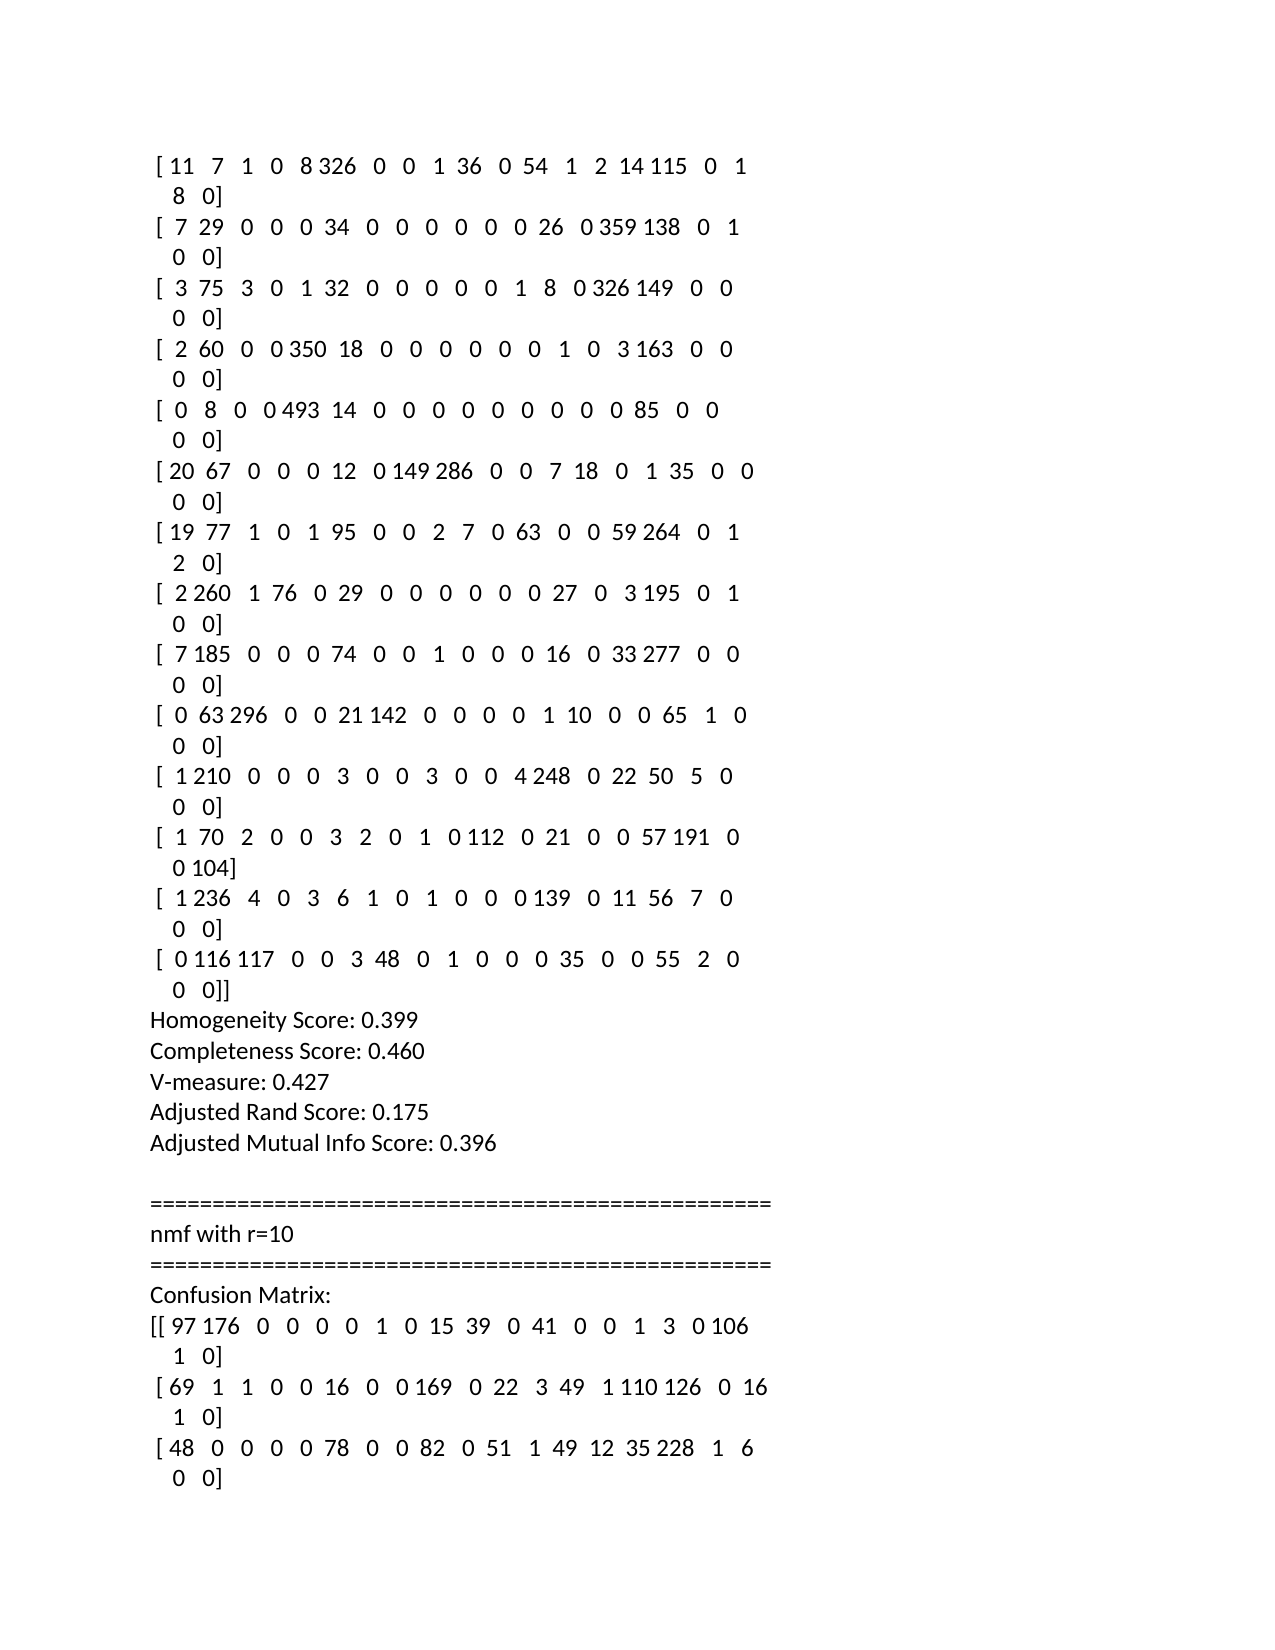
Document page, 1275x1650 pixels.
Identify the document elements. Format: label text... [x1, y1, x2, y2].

text 1 0] [150, 1340, 1125, 1371]
text 0 0] [150, 1462, 1125, 1493]
text Adjusted Rand Score: 0.175 [150, 1096, 1125, 1127]
text [ 3 75 3 0 1 32 0 0 0 0 0 1 8 0 326 149 0 0 [150, 272, 1125, 303]
text 0 0] [150, 913, 1125, 943]
text 0 0] [150, 303, 1125, 333]
text 0 0] [150, 791, 1125, 821]
text [ 2 60 0 0 350 18 0 0 0 0 0 0 1 0 3 163 0 0 [150, 333, 1125, 364]
text [ 1 210 0 0 0 3 0 0 3 0 0 4 248 0 22 50 5 0 [150, 760, 1125, 791]
text Confusion Matrix: [150, 1279, 1125, 1310]
text [ 2 260 1 76 0 29 0 0 0 0 0 0 27 0 3 195 0 1 [150, 577, 1125, 608]
text [ 7 185 0 0 0 74 0 0 1 0 0 0 16 0 33 277 0 0 [150, 638, 1125, 669]
text [ 0 8 0 0 493 14 0 0 0 0 0 0 0 0 0 85 0 0 [150, 394, 1125, 425]
text [ 69 1 1 0 0 16 0 0 169 0 22 3 49 1 110 126 0 16 [150, 1371, 1125, 1401]
text 1 0] [150, 1401, 1125, 1432]
text 0 0] [150, 425, 1125, 455]
text 0 0]] [150, 974, 1125, 1004]
text [ 7 29 0 0 0 34 0 0 0 0 0 0 26 0 359 138 0 1 [150, 211, 1125, 242]
text 0 0] [150, 608, 1125, 638]
text 0 0] [150, 242, 1125, 272]
text 0 0] [150, 486, 1125, 516]
text [ 0 116 117 0 0 3 48 0 1 0 0 0 35 0 0 55 2 0 [150, 943, 1125, 974]
text [ 11 7 1 0 8 326 0 0 1 36 0 54 1 2 14 115 0 1 [150, 150, 1125, 181]
text [[ 97 176 0 0 0 0 1 0 15 39 0 41 0 0 1 3 0 106 [150, 1310, 1125, 1340]
text V-measure: 0.427 [150, 1066, 1125, 1096]
text 8 0] [150, 181, 1125, 211]
text Homogeneity Score: 0.399 [150, 1004, 1125, 1035]
text Completeness Score: 0.460 [150, 1035, 1125, 1066]
text ================================================== [150, 1188, 1125, 1218]
text 0 0] [150, 730, 1125, 760]
text [ 20 67 0 0 0 12 0 149 286 0 0 7 18 0 1 35 0 0 [150, 455, 1125, 486]
text Adjusted Mutual Info Score: 0.396 [150, 1127, 1125, 1157]
text ================================================== [150, 1249, 1125, 1279]
text 0 104] [150, 852, 1125, 882]
text [ 19 77 1 0 1 95 0 0 2 7 0 63 0 0 59 264 0 1 [150, 516, 1125, 547]
text nmf with r=10 [150, 1218, 1125, 1249]
text [ 1 236 4 0 3 6 1 0 1 0 0 0 139 0 11 56 7 0 [150, 882, 1125, 913]
text [ 48 0 0 0 0 78 0 0 82 0 51 1 49 12 35 228 1 6 [150, 1432, 1125, 1462]
text 2 0] [150, 547, 1125, 577]
text 0 0] [150, 669, 1125, 699]
text [ 0 63 296 0 0 21 142 0 0 0 0 1 10 0 0 65 1 0 [150, 699, 1125, 730]
text [ 1 70 2 0 0 3 2 0 1 0 112 0 21 0 0 57 191 0 [150, 821, 1125, 852]
text 0 0] [150, 364, 1125, 394]
